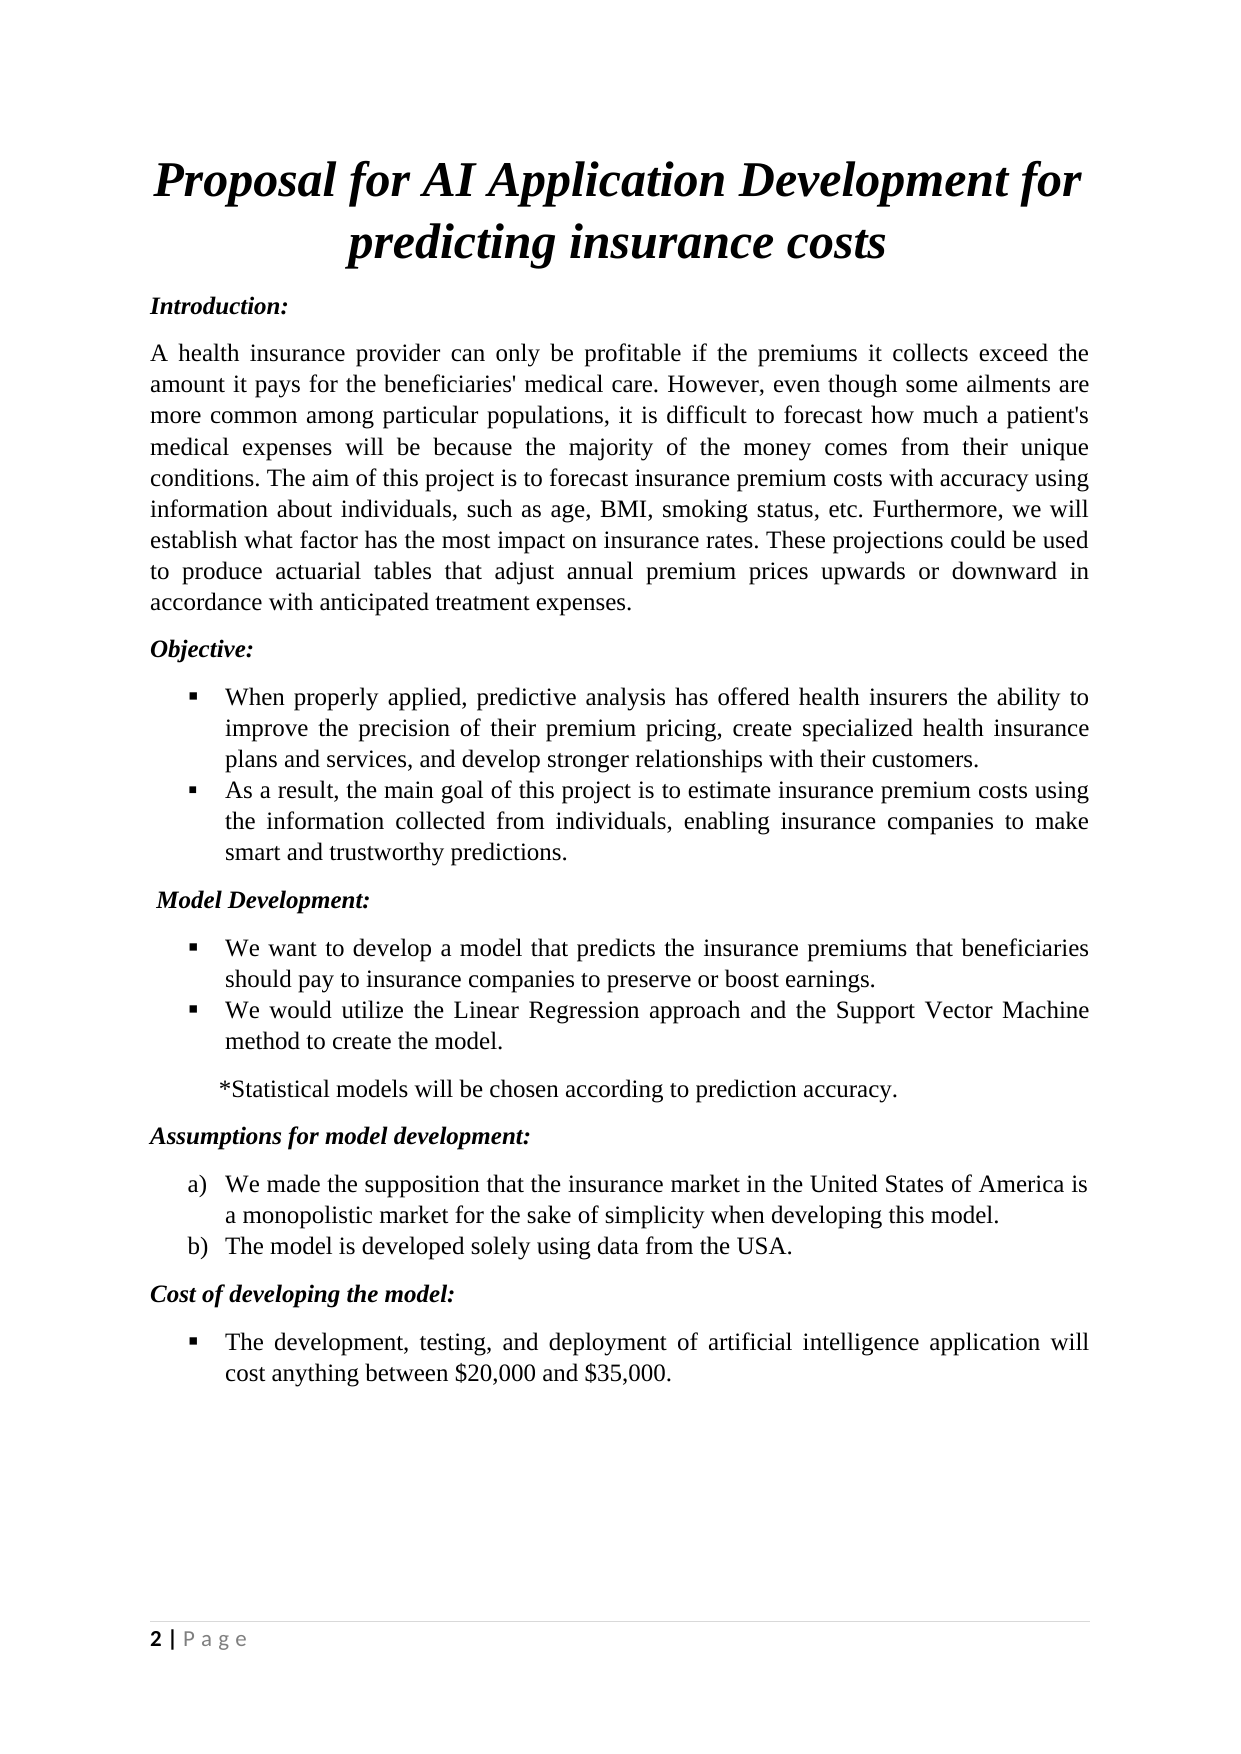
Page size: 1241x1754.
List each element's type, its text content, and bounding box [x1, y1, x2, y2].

text Objective: [150, 634, 1090, 663]
list We would utilize the Linear Regression approach and the Support Vector Machine method to create the model. [187, 995, 1090, 1055]
list As a result, the main goal of this project is to estimate insurance premium costs using the information collected from individuals, enabling insurance companies to make smart and trustworthy predictions. [187, 775, 1090, 866]
text Introduction: [150, 291, 1090, 319]
list When properly applied, predictive analysis has offered health insurers the ability to improve the precision of their premium pricing, create specialized health insurance plans and services, and develop stronger relationships with their customers. [187, 682, 1090, 773]
text Proposal for AI Application Development for predicting insurance costs [150, 150, 1090, 269]
list The development, testing, and deployment of artificial intelligence application will cost anything between $20,000 and $35,000. [187, 1327, 1090, 1386]
list We made the supposition that the insurance market in the United States of America is a monopolistic market for the sake of simplicity when developing this model. [187, 1169, 1090, 1229]
text Model Development: [150, 885, 1090, 914]
text Assumptions for model development: [150, 1121, 1090, 1150]
list We want to develop a model that predicts the insurance premiums that beneficiaries should pay to insurance companies to preserve or boost earnings. [187, 933, 1090, 993]
text A health insurance provider can only be profitable if the premiums it collects exceed the amount it pays for the beneficiaries' medical care. However, even though some ailments are more common among particular populations, it is difficult to forecast how much a patient's medical expenses will be because the majority of the money comes from their unique conditions. The aim of this project is to forecast insurance premium costs with accuracy using information about individuals, such as age, BMI, smoking status, etc. Furthermore, we will establish what factor has the most impact on insurance rates. These projections could be used to produce actuarial tables that adjust annual premium prices upwards or downward in accordance with anticipated treatment expenses. [150, 338, 1090, 616]
text *Statistical models will be chosen according to prediction accuracy. [150, 1074, 1090, 1102]
text Cost of developing the model: [150, 1279, 1090, 1308]
list The model is developed solely using data from the USA. [187, 1231, 1090, 1260]
